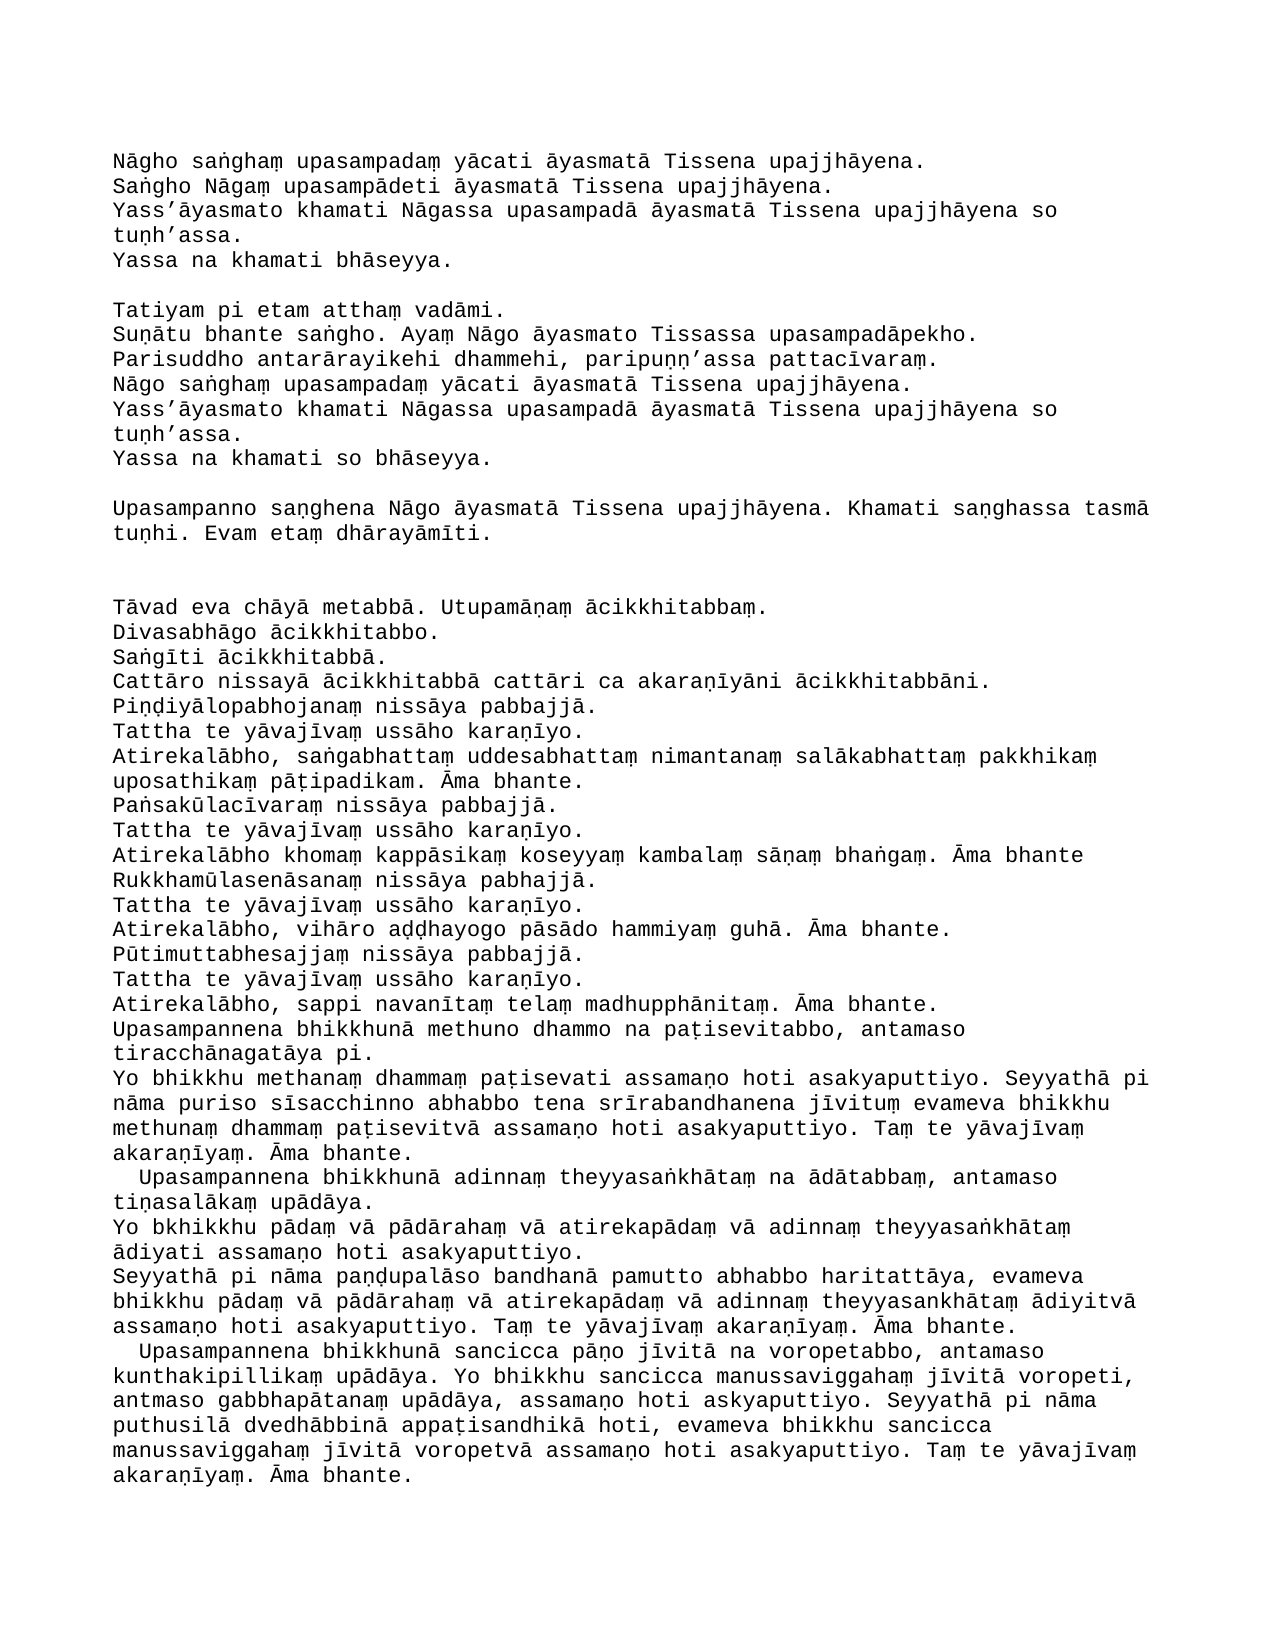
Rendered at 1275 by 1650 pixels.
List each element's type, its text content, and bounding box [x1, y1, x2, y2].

text Yassa na khamati bhāseyya. [112, 249, 1163, 274]
text Upasampannena bhikkhunā adinnaṃ theyyasaṅkhātaṃ na ādātabbaṃ, antamaso tiṇasalākaṃ upādāya. [112, 1166, 1163, 1216]
text Yass’āyasmato khamati Nāgassa upasampadā āyasmatā Tissena upajjhāyena so tuṇh’assa. [112, 398, 1163, 447]
text Upasampanno saṇghena Nāgo āyasmatā Tissena upajjhāyena. Khamati saṇghassa tasmā tuṇhi. Evam etaṃ dhārayāmīti. [112, 497, 1163, 547]
text Saṅgho Nāgaṃ upasampādeti āyasmatā Tissena upajjhāyena. [112, 175, 1163, 199]
text Parisuddho antarārayikehi dhammehi, paripuṇṇ’assa pattacīvaraṃ. [112, 348, 1163, 373]
text Saṅgīti ācikkhitabbā. [112, 646, 1163, 671]
text Tattha te yāvajīvaṃ ussāho karaṇīyo. [112, 720, 1163, 745]
text Yass’āyasmato khamati Nāgassa upasampadā āyasmatā Tissena upajjhāyena so tuṇh’assa. [112, 199, 1163, 249]
text Upasampannena bhikkhunā sancicca pāṇo jīvitā na voropetabbo, antamaso kunthakipillikaṃ upādāya. Yo bhikkhu sancicca manussaviggahaṃ jīvitā voropeti, antmaso gabbhapātanaṃ upādāya, assamaṇo hoti askyaputtiyo. Seyyathā pi nāma puthusilā dvedhābbinā appaṭisandhikā hoti, evameva bhikkhu sancicca manussaviggahaṃ jīvitā voropetvā assamaṇo hoti asakyaputtiyo. Taṃ te yāvajīvaṃ akaraṇīyaṃ. Āma bhante. [112, 1340, 1163, 1489]
text Nāgo saṅghaṃ upasampadaṃ yācati āyasmatā Tissena upajjhāyena. [112, 373, 1163, 398]
text Tattha te yāvajīvaṃ ussāho karaṇīyo. [112, 968, 1163, 993]
text Yassa na khamati so bhāseyya. [112, 447, 1163, 472]
text Atirekalābho, vihāro aḍḍhayogo pāsādo hammiyaṃ guhā. Āma bhante. [112, 918, 1163, 943]
text Nāgho saṅghaṃ upasampadaṃ yācati āyasmatā Tissena upajjhāyena. [112, 150, 1163, 175]
text Suṇātu bhante saṅgho. Ayaṃ Nāgo āyasmato Tissassa upasampadāpekho. [112, 323, 1163, 348]
text Piṇḍiyālopabhojanaṃ nissāya pabbajjā. [112, 695, 1163, 720]
text Tāvad eva chāyā metabbā. Utupamāṇaṃ ācikkhitabbaṃ. [112, 596, 1163, 621]
text Divasabhāgo ācikkhitabbo. [112, 621, 1163, 646]
text Cattāro nissayā ācikkhitabbā cattāri ca akaraṇīyāni ācikkhitabbāni. [112, 671, 1163, 695]
text Tattha te yāvajīvaṃ ussāho karaṇīyo. [112, 894, 1163, 918]
text Yo bkhikkhu pādaṃ vā pādārahaṃ vā atirekapādaṃ vā adinnaṃ theyyasaṅkhātaṃ ādiyati assamaṇo hoti asakyaputtiyo. [112, 1216, 1163, 1266]
text Upasampannena bhikkhunā methuno dhammo na paṭisevitabbo, antamaso tiracchānagatāya pi. [112, 1018, 1163, 1067]
text Tattha te yāvajīvaṃ ussāho karaṇīyo. [112, 819, 1163, 844]
text Atirekalābho khomaṃ kappāsikaṃ koseyyaṃ kambalaṃ sāṇaṃ bhaṅgaṃ. Āma bhante Rukkhamūlasenāsanaṃ nissāya pabhajjā. [112, 844, 1163, 894]
text Atirekalābho, sappi navanītaṃ telaṃ madhupphānitaṃ. Āma bhante. [112, 993, 1163, 1018]
text Atirekalābho, saṅgabhattaṃ uddesabhattaṃ nimantanaṃ salākabhattaṃ pakkhikaṃ uposathikaṃ pāṭipadikam. Āma bhante. [112, 745, 1163, 794]
text Tatiyam pi etam atthaṃ vadāmi. [112, 299, 1163, 323]
text Paṅsakūlacīvaraṃ nissāya pabbajjā. [112, 794, 1163, 819]
text Yo bhikkhu methanaṃ dhammaṃ paṭisevati assamaṇo hoti asakyaputtiyo. Seyyathā pi nāma puriso sīsacchinno abhabbo tena srīrabandhanena jīvituṃ evameva bhikkhu methunaṃ dhammaṃ paṭisevitvā assamaṇo hoti asakyaputtiyo. Taṃ te yāvajīvaṃ akaraṇīyaṃ. Āma bhante. [112, 1067, 1163, 1166]
text Pūtimuttabhesajjaṃ nissāya pabbajjā. [112, 943, 1163, 968]
text Seyyathā pi nāma paṇḍupalāso bandhanā pamutto abhabbo haritattāya, evameva bhikkhu pādaṃ vā pādārahaṃ vā atirekapādaṃ vā adinnaṃ theyyasankhātaṃ ādiyitvā assamaṇo hoti asakyaputtiyo. Taṃ te yāvajīvaṃ akaraṇīyaṃ. Āma bhante. [112, 1266, 1163, 1340]
